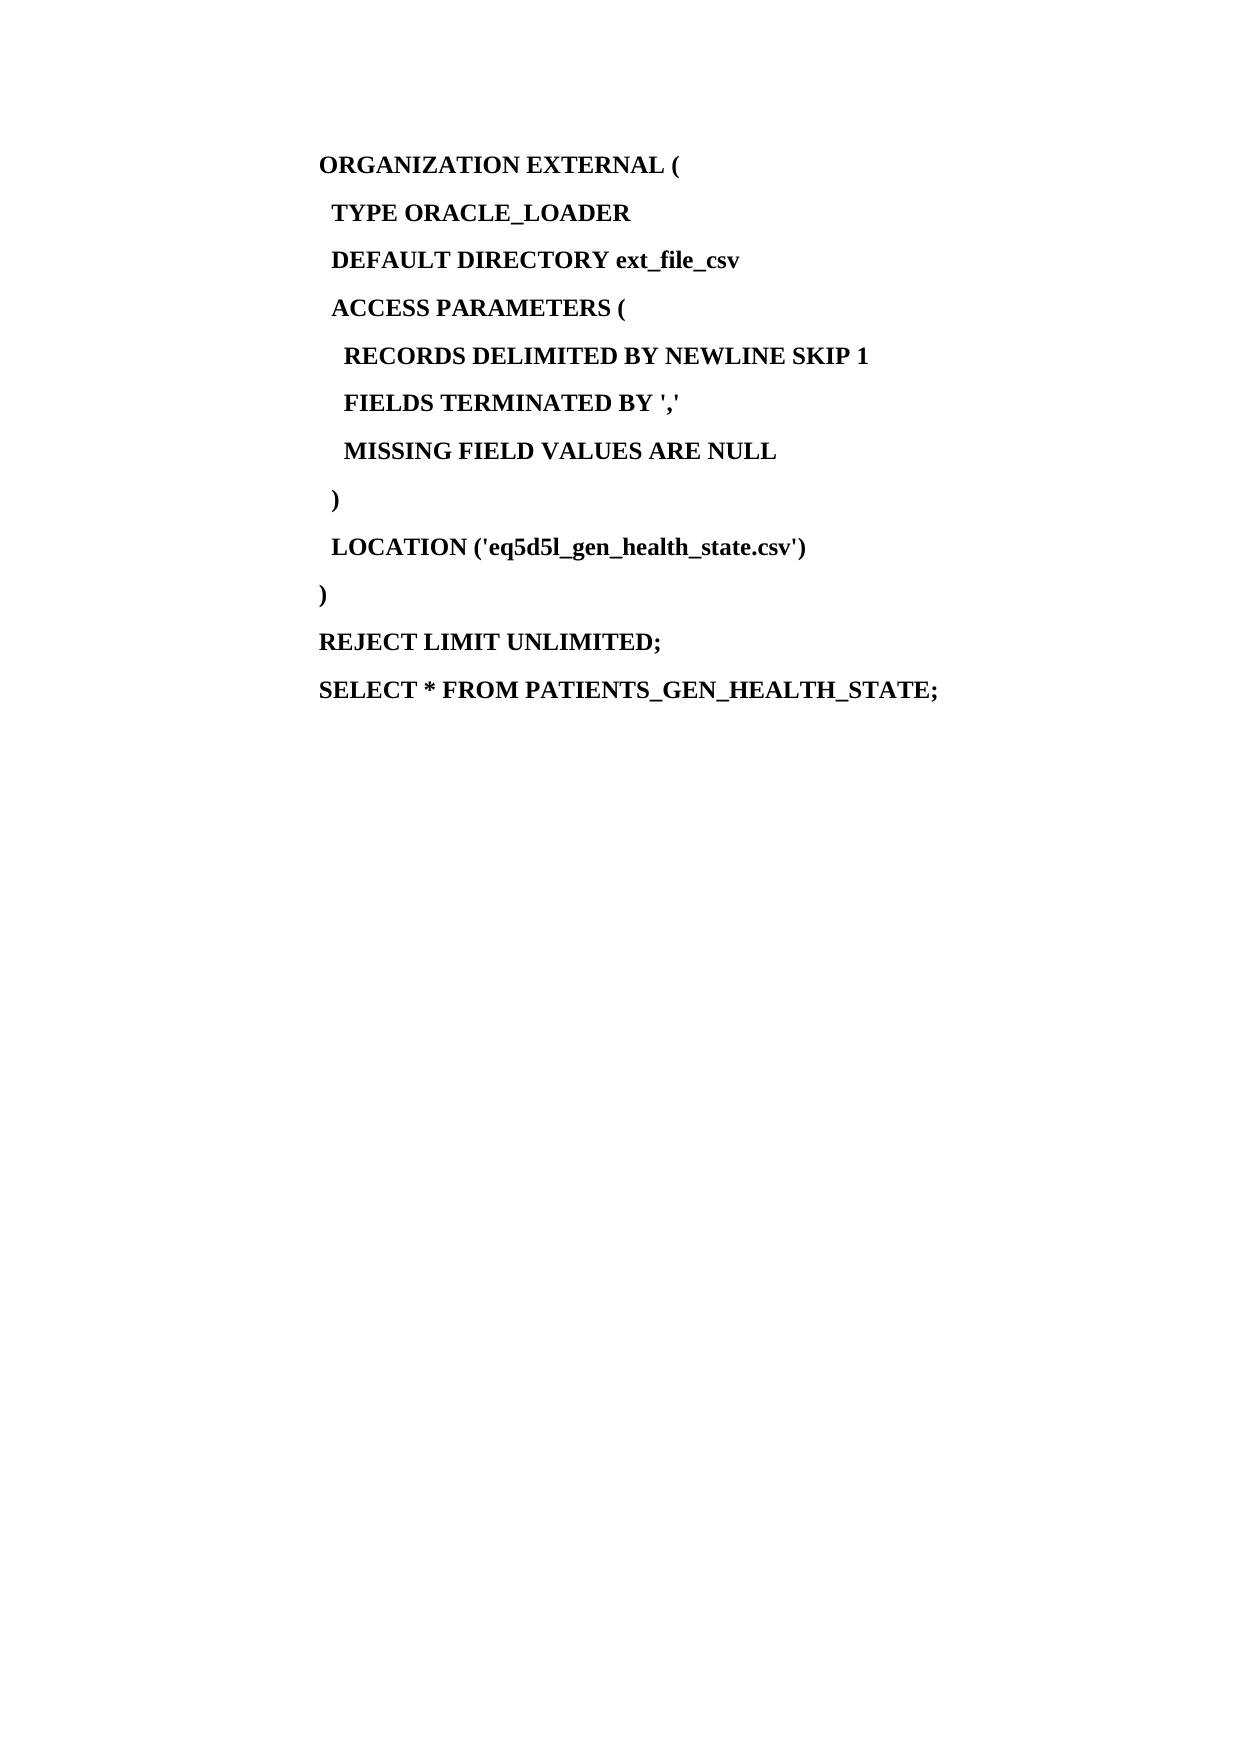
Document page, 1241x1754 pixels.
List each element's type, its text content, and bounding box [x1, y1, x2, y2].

text SELECT * FROM PATIENTS_GEN_HEALTH_STATE; [319, 675, 1053, 703]
text REJECT LIMIT UNLIMITED; [319, 627, 1053, 656]
text ORGANIZATION EXTERNAL ( [319, 150, 1053, 179]
text ) [319, 579, 1053, 608]
text FIELDS TERMINATED BY ',' [319, 388, 1053, 417]
text ) [319, 484, 1053, 513]
text TYPE ORACLE_LOADER [319, 198, 1053, 226]
text MISSING FIELD VALUES ARE NULL [319, 436, 1053, 465]
text RECORDS DELIMITED BY NEWLINE SKIP 1 [319, 341, 1053, 369]
text LOCATION ('eq5d5l_gen_health_state.csv') [319, 532, 1053, 560]
text DEFAULT DIRECTORY ext_file_csv [319, 245, 1053, 274]
text ACCESS PARAMETERS ( [319, 293, 1053, 322]
